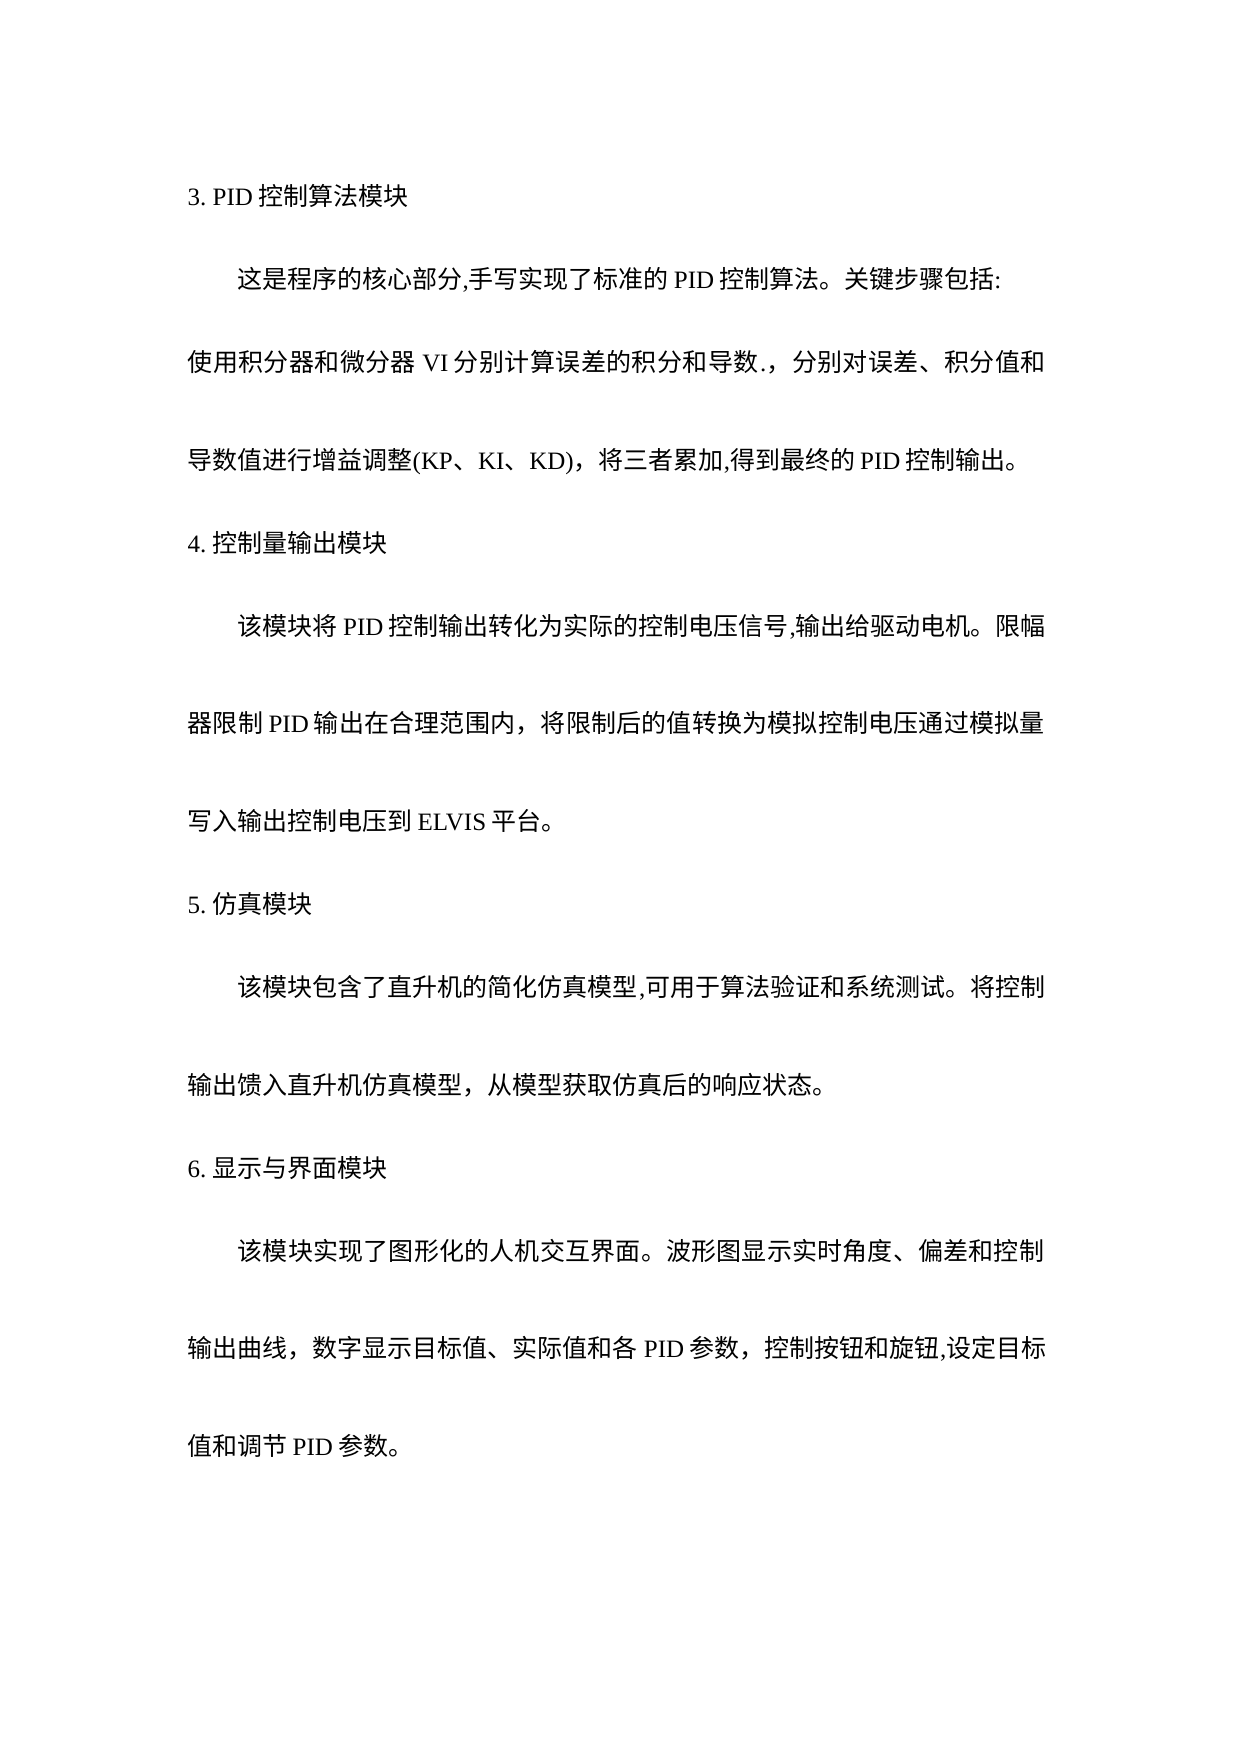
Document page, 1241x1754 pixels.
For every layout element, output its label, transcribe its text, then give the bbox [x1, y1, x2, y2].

list 5. 仿真模块 [187, 870, 1046, 935]
list 6. 显示与界面模块 [187, 1134, 1046, 1199]
list 这是程序的核心部分,手写实现了标准的PID控制算法。关键步骤包括: [187, 245, 1046, 310]
list 该模块包含了直升机的简化仿真模型,可用于算法验证和系统测试。将控制输出馈入直升机仿真模型，从模型获取仿真后的响应状态。 [187, 953, 1046, 1116]
list 该模块将PID控制输出转化为实际的控制电压信号,输出给驱动电机。限幅器限制PID输出在合理范围内，将限制后的值转换为模拟控制电压通过模拟量写入输出控制电压到ELVIS平台。 [187, 592, 1046, 852]
list 该模块实现了图形化的人机交互界面。波形图显示实时角度、偏差和控制输出曲线，数字显示目标值、实际值和各PID参数，控制按钮和旋钮,设定目标值和调节PID参数。 [187, 1217, 1046, 1477]
list 3. PID控制算法模块 [187, 162, 1046, 227]
list 4. 控制量输出模块 [187, 509, 1046, 574]
list 使用积分器和微分器VI分别计算误差的积分和导数.，分别对误差、积分值和导数值进行增益调整(KP、KI、KD)，将三者累加,得到最终的PID控制输出。 [187, 328, 1046, 491]
